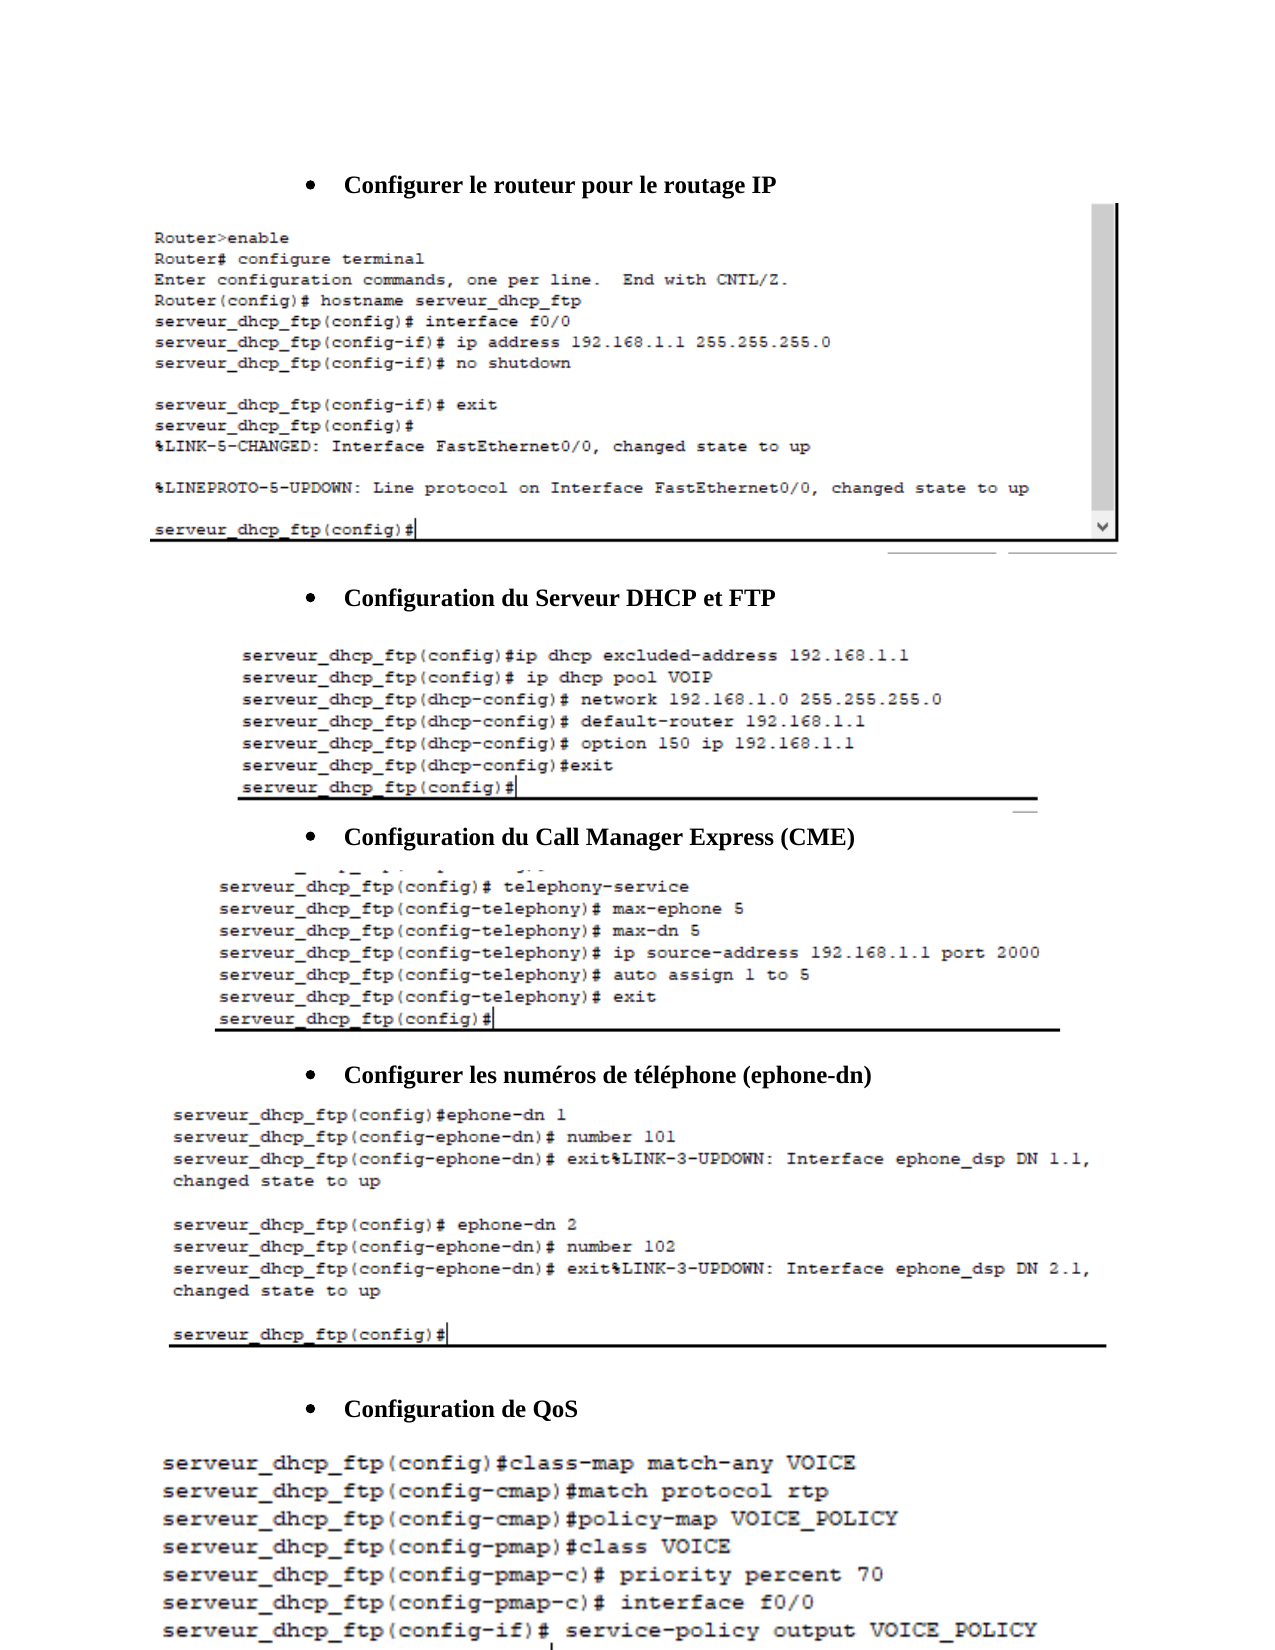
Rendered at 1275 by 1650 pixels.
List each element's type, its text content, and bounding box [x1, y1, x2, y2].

picture [150, 203, 1125, 554]
picture [237, 631, 1038, 813]
list Configuration de QoS [306, 1394, 1125, 1423]
list Configuration du Serveur DHCP et FTP [306, 583, 1125, 612]
list Configurer le routeur pour le routage IP [306, 170, 1125, 199]
picture [214, 870, 1061, 1043]
list Configurer les numéros de téléphone (ephone-dn) [306, 1060, 1125, 1089]
picture [168, 1103, 1107, 1354]
list Configuration du Call Manager Express (CME) [306, 822, 1125, 850]
picture [156, 1436, 1125, 1650]
